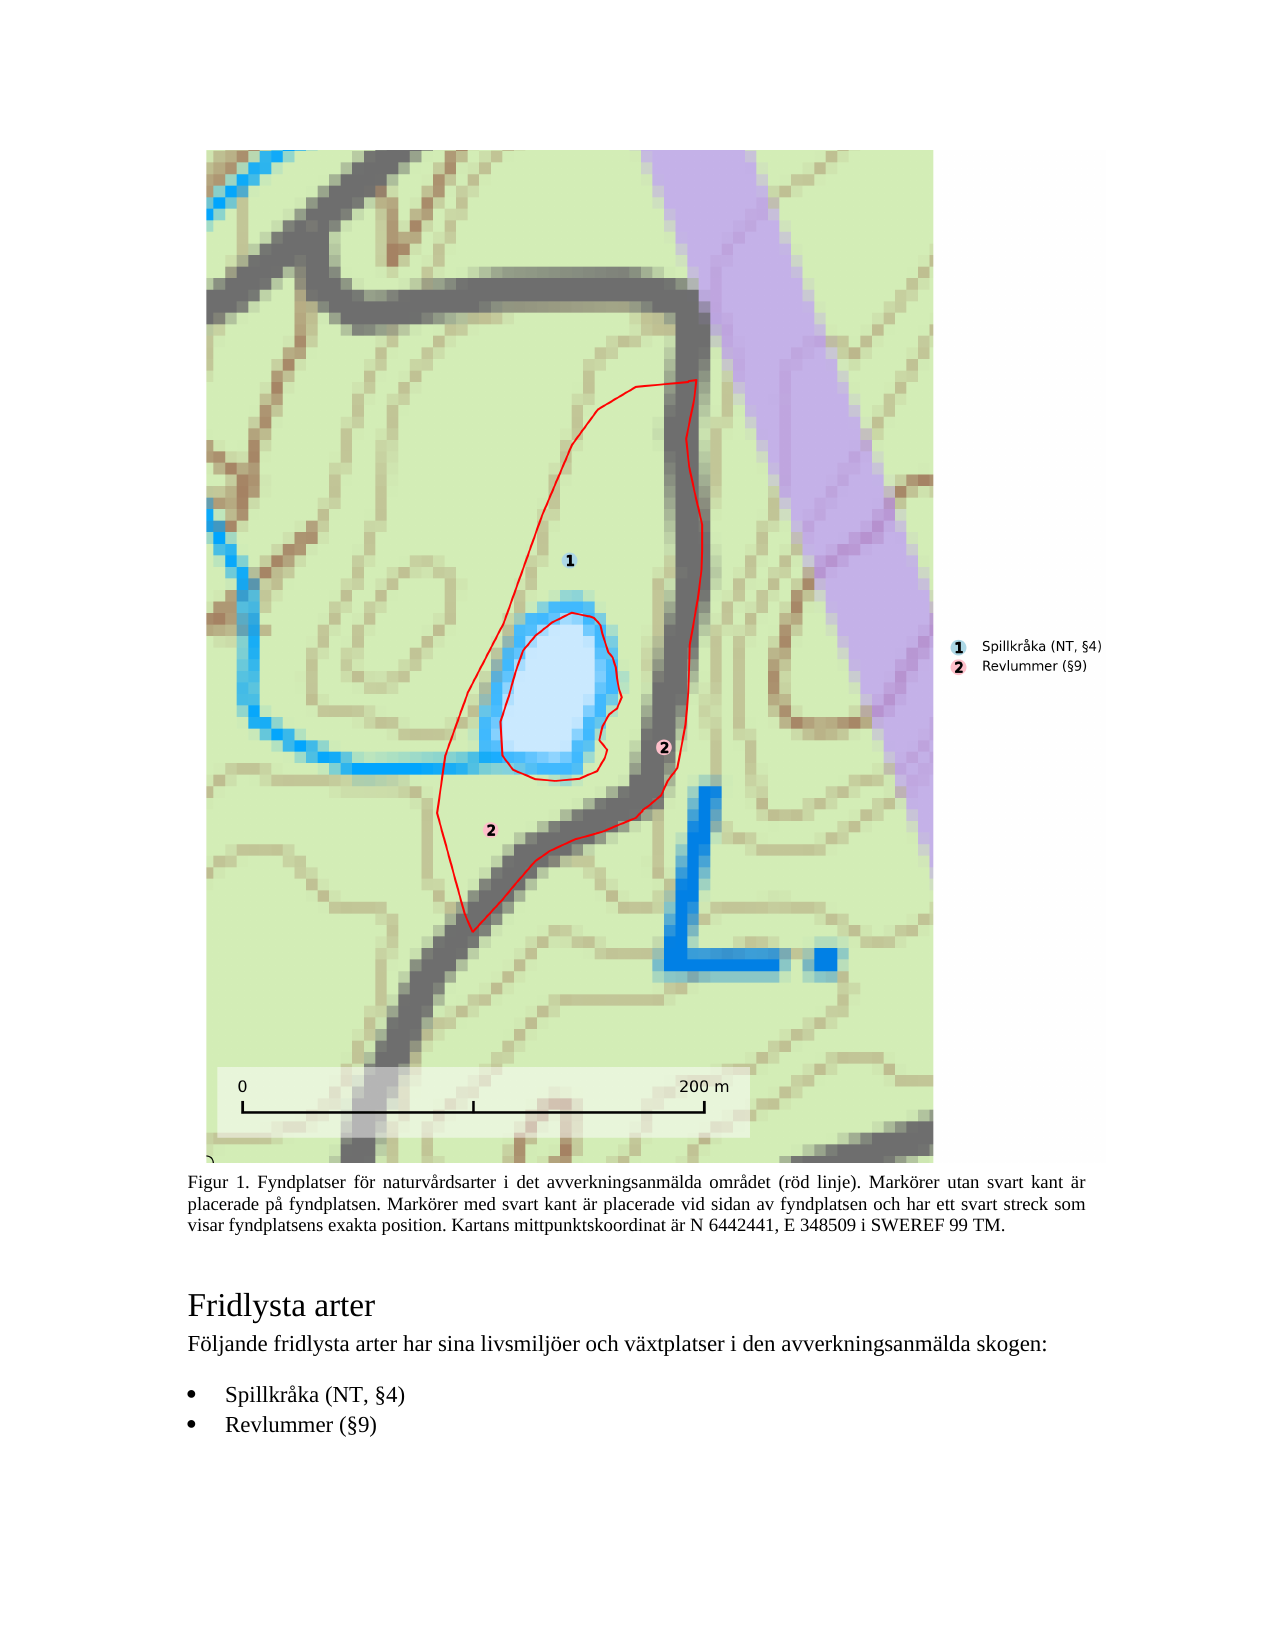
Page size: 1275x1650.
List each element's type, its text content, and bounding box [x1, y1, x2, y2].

text Följande fridlysta arter har sina livsmiljöer och växtplatser i den avverkningsanmälda skogen: [187, 1330, 1087, 1356]
list Revlummer (§9) [187, 1411, 1087, 1437]
subtitle Fridlysta arter [187, 1286, 1087, 1324]
text Figur 1. Fyndplatser för naturvårdsarter i det avverkningsanmälda området (röd linje). Markörer utan svart kant är placerade på fyndplatsen. Markörer med svart kant är placerade vid sidan av fyndplatsen och har ett svart streck som visar fyndplatsens exakta position. Kartans mittpunktskoordinat är N 6442441, E 348509 i SWEREF 99 TM. [187, 1171, 1087, 1236]
list Spillkråka (NT, §4) [187, 1381, 1087, 1407]
picture [206, 150, 1107, 1163]
